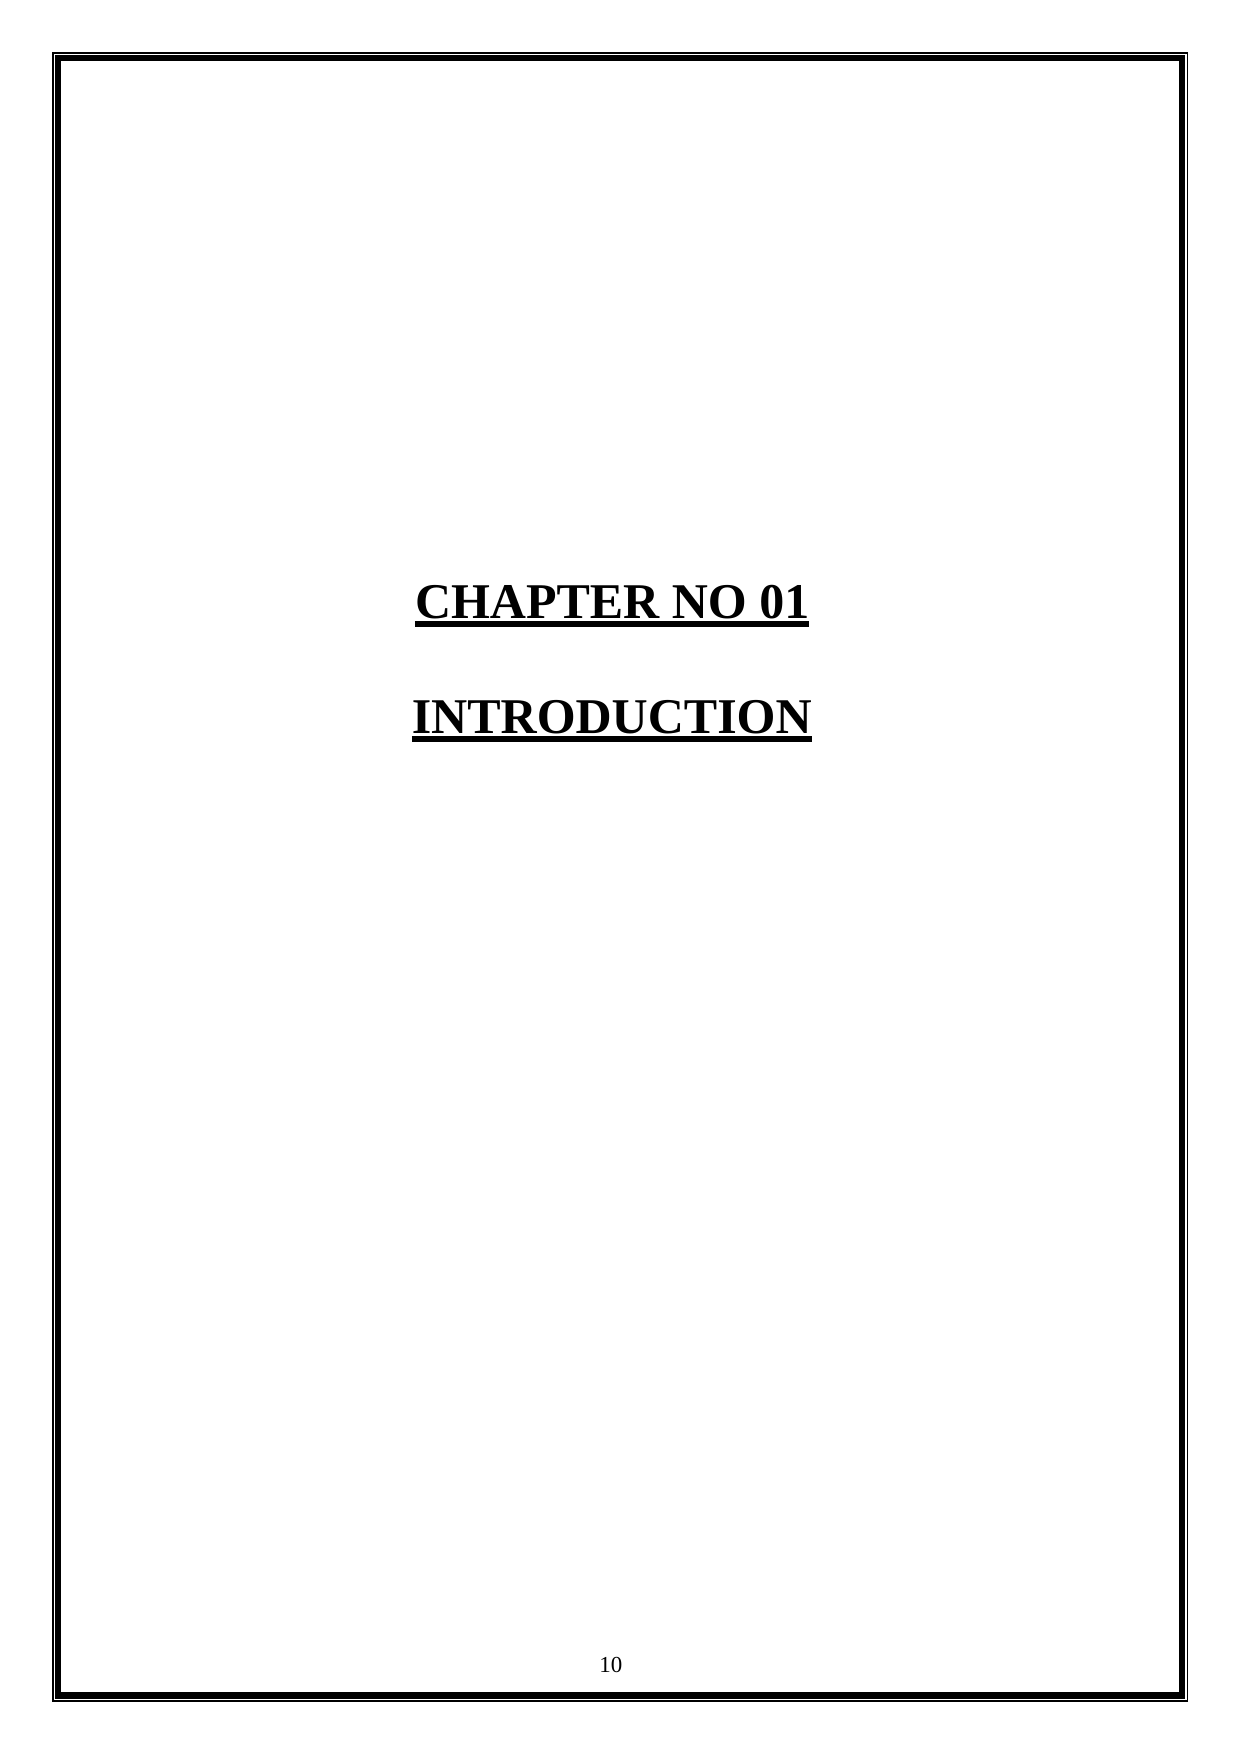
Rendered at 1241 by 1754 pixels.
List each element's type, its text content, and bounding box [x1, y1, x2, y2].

text INTRODUCTION [222, 687, 1001, 744]
subtitle CHAPTER NO 01 [223, 572, 1001, 629]
